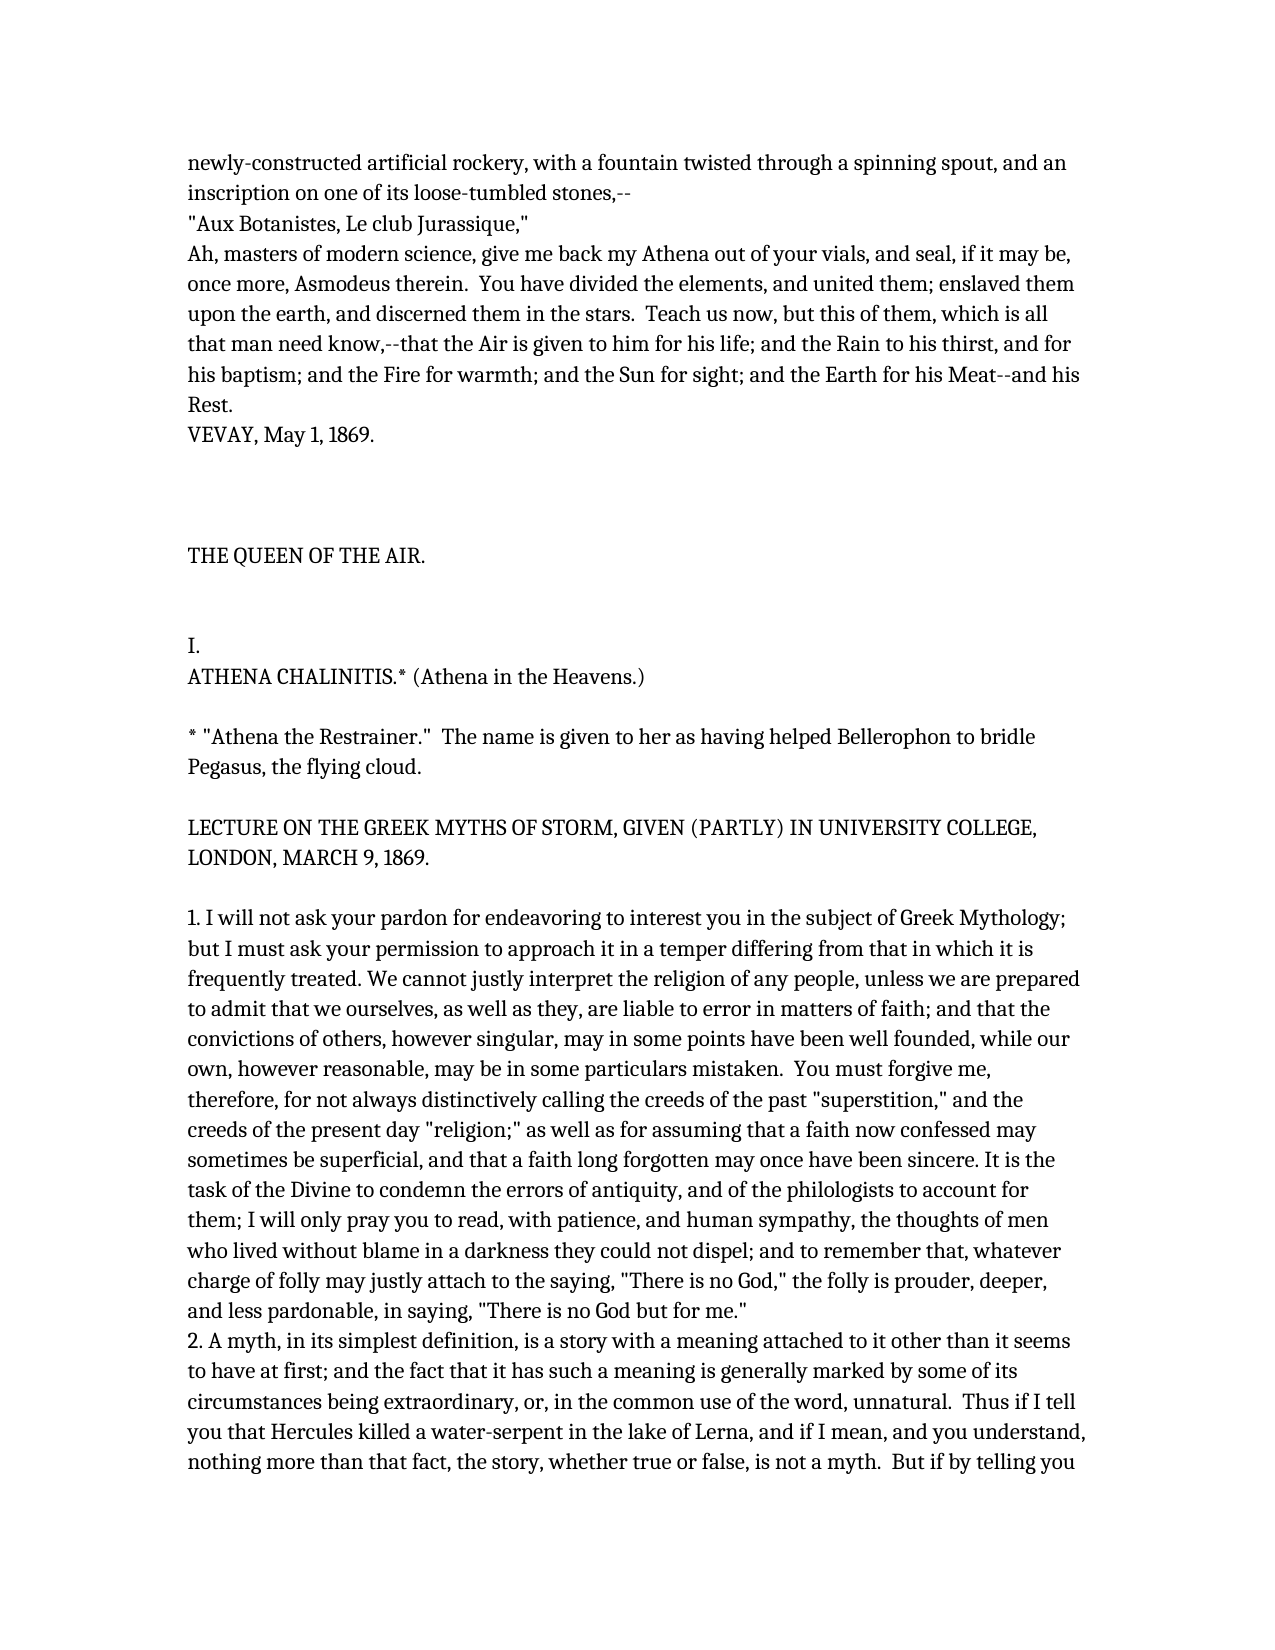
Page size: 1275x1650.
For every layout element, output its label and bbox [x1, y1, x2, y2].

text [187, 150, 1087, 1475]
